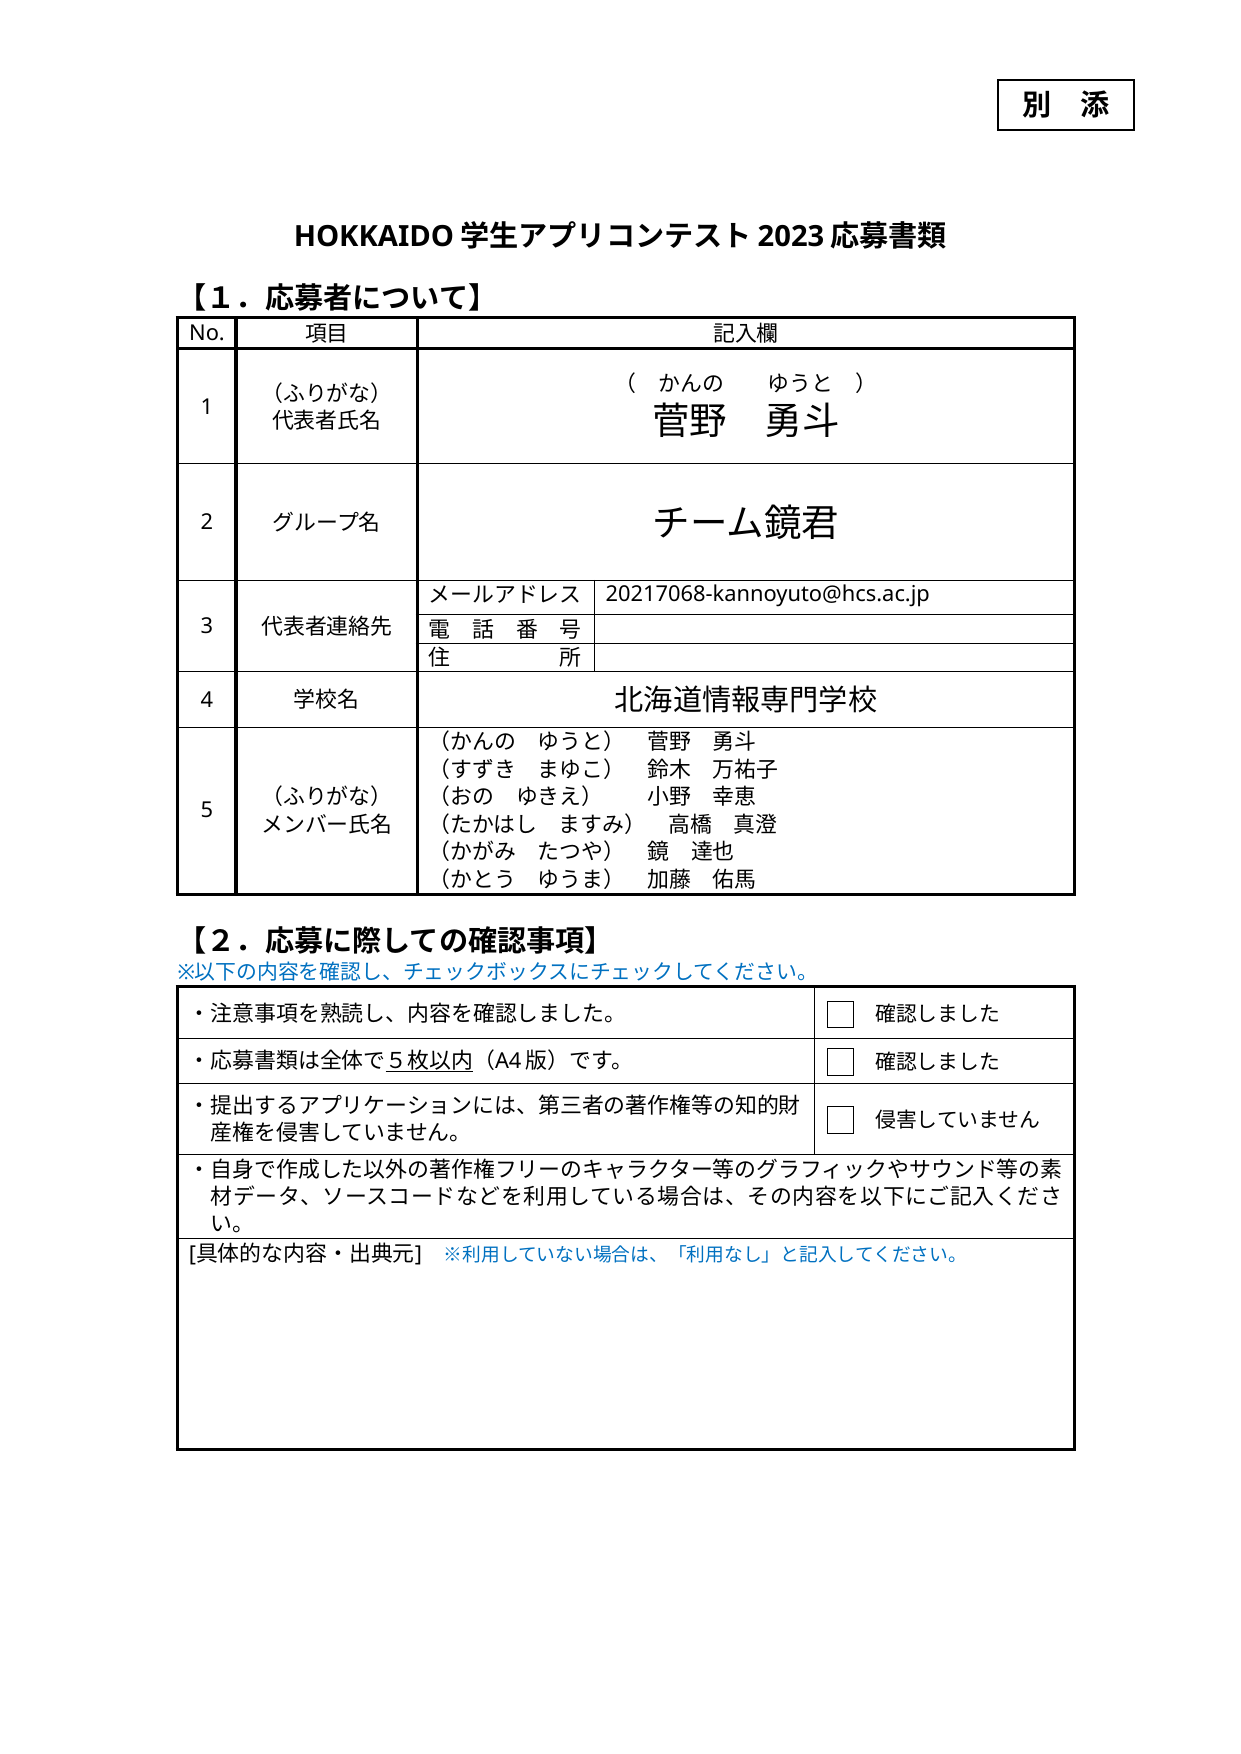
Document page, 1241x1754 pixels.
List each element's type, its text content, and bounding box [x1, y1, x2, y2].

table_cell [595, 615, 1073, 643]
table_header 項目 [238, 319, 416, 347]
table_cell 3 [179, 581, 234, 671]
table_cell 住 所 [419, 644, 594, 671]
table_header 記入欄 [419, 319, 1073, 347]
table_cell ・自身で作成した以外の著作権フリーのキャラクター等のグラフィックやサウンド等の素材データ、ソースコードなどを利用している場合は、その内容を以下にご記入ください。 [179, 1155, 1073, 1238]
table_cell [具体的な内容・出典元] ※利用していない場合は、「利用なし」と記入してください。 [179, 1239, 1073, 1447]
text HOKKAIDO学生アプリコンテスト2023応募書類 [177, 217, 1063, 254]
text ※以下の内容を確認し、チェックボックスにチェックしてください。 [177, 958, 1063, 985]
table_header ・注意事項を熟読し、内容を確認しました。 [179, 988, 814, 1038]
table_cell チーム鏡君 [419, 464, 1073, 580]
table_cell （ かんの ゆうと ） 菅野 勇斗 [419, 350, 1073, 463]
table_cell 学校名 [238, 672, 416, 727]
text 【１．応募者について】 [177, 279, 1063, 316]
table_cell 北海道情報専門学校 [419, 672, 1073, 727]
table_cell グループ名 [238, 464, 416, 580]
table_cell （ふりがな） メンバー氏名 [238, 728, 416, 893]
table_cell 5 [179, 728, 234, 893]
table_cell 4 [179, 672, 234, 727]
table_cell [595, 644, 1073, 671]
text 【２．応募に際しての確認事項】 [177, 922, 1063, 958]
table_cell 2 [179, 464, 234, 580]
table_cell 侵害していません [815, 1084, 1073, 1154]
table_cell 電 話 番 号 [419, 615, 594, 643]
table_header No. [179, 319, 234, 347]
table_cell 代表者連絡先 [238, 581, 416, 671]
table_cell 確認しました [815, 1039, 1073, 1082]
table_cell （ふりがな） 代表者氏名 [238, 350, 416, 463]
table_cell ・応募書類は全体で５枚以内（A4版）です。 [179, 1039, 814, 1082]
table_cell ・提出するアプリケーションには、第三者の著作権等の知的財産権を侵害していません。 [179, 1084, 814, 1154]
table_cell 1 [179, 350, 234, 463]
table_cell 20217068-kannoyuto@hcs.ac.jp [595, 581, 1073, 614]
table_cell （かんの ゆうと） 菅野 勇斗 （すずき まゆこ） 鈴木 万祐子 （おの ゆきえ） 小野 幸恵 （たかはし ますみ） 高橋 真澄 （かがみ たつや） 鏡 達也 （かとう ゆうま） 加藤 佑馬 [419, 728, 1073, 893]
table_cell メールアドレス [419, 581, 594, 614]
table_header 確認しました [815, 988, 1073, 1038]
